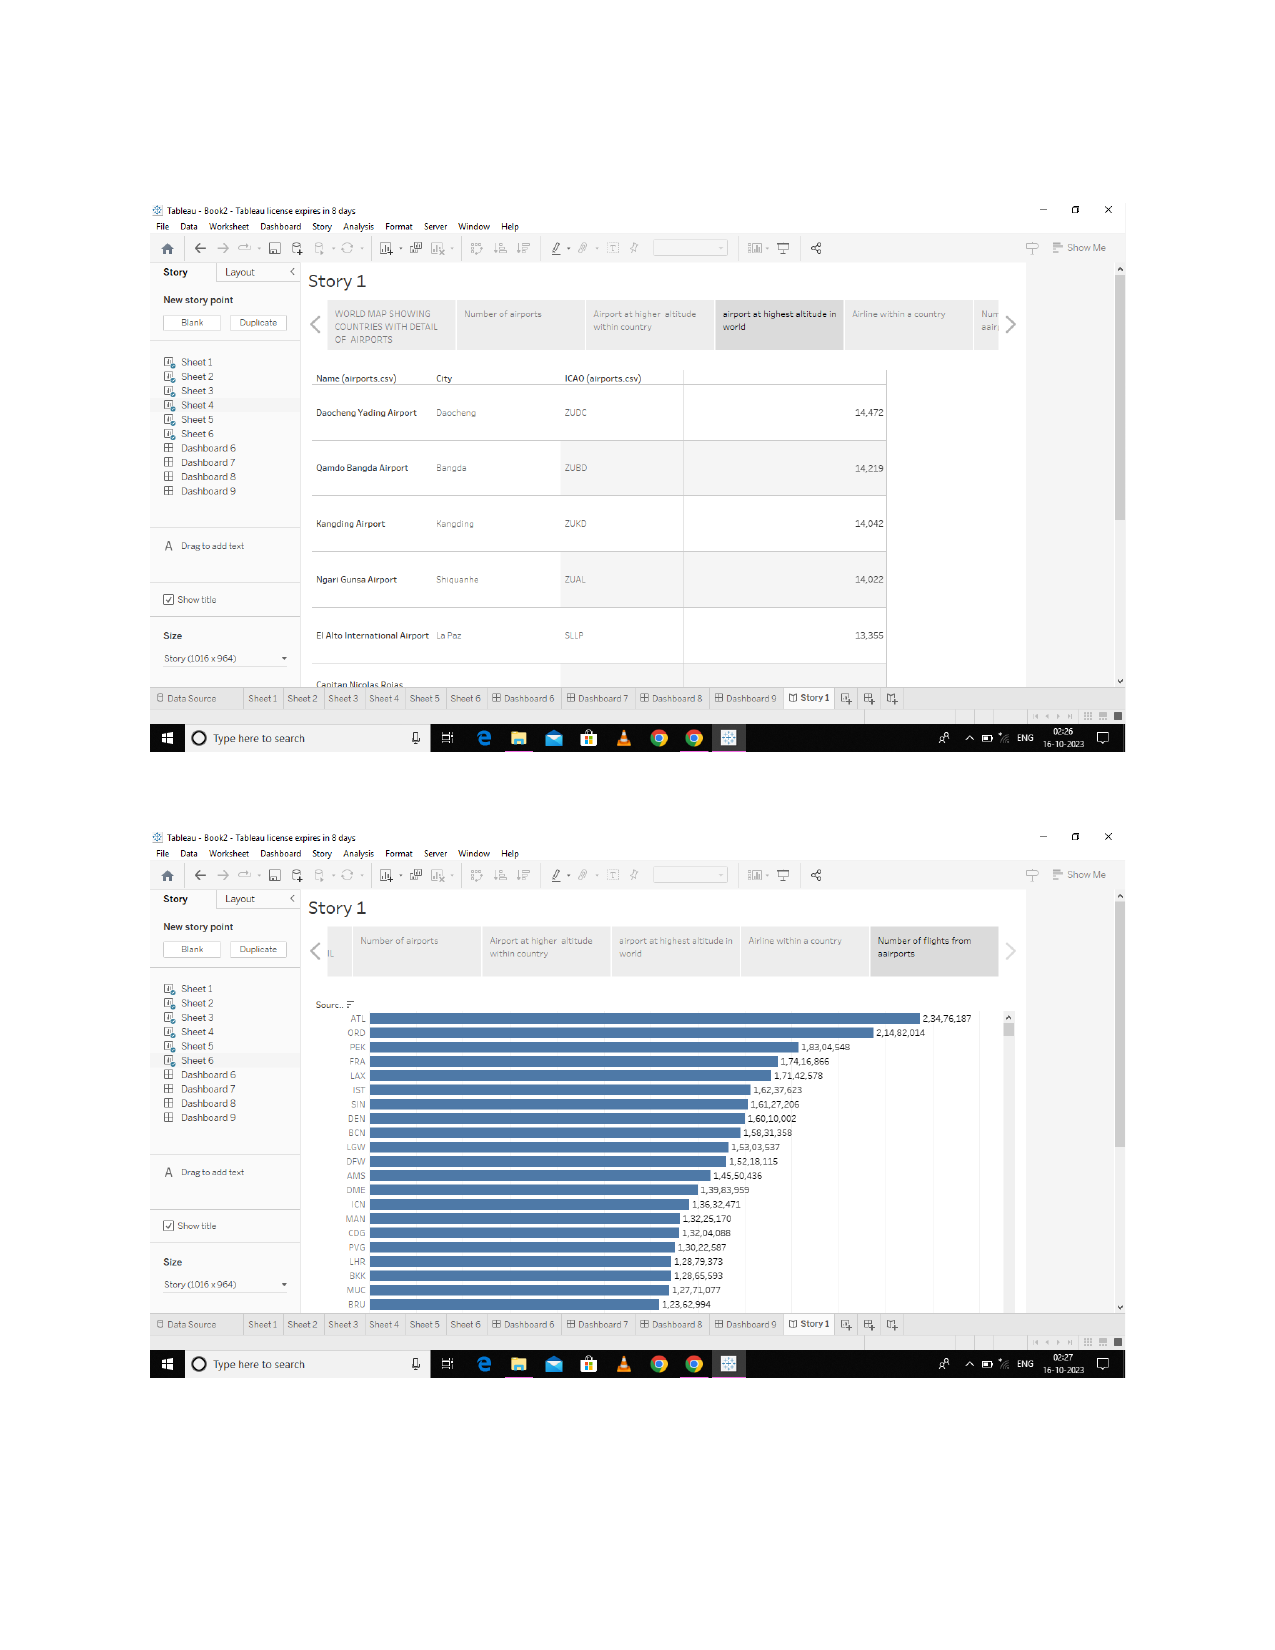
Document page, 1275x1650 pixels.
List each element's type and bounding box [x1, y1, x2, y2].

picture [150, 829, 1125, 1378]
picture [150, 203, 1125, 752]
